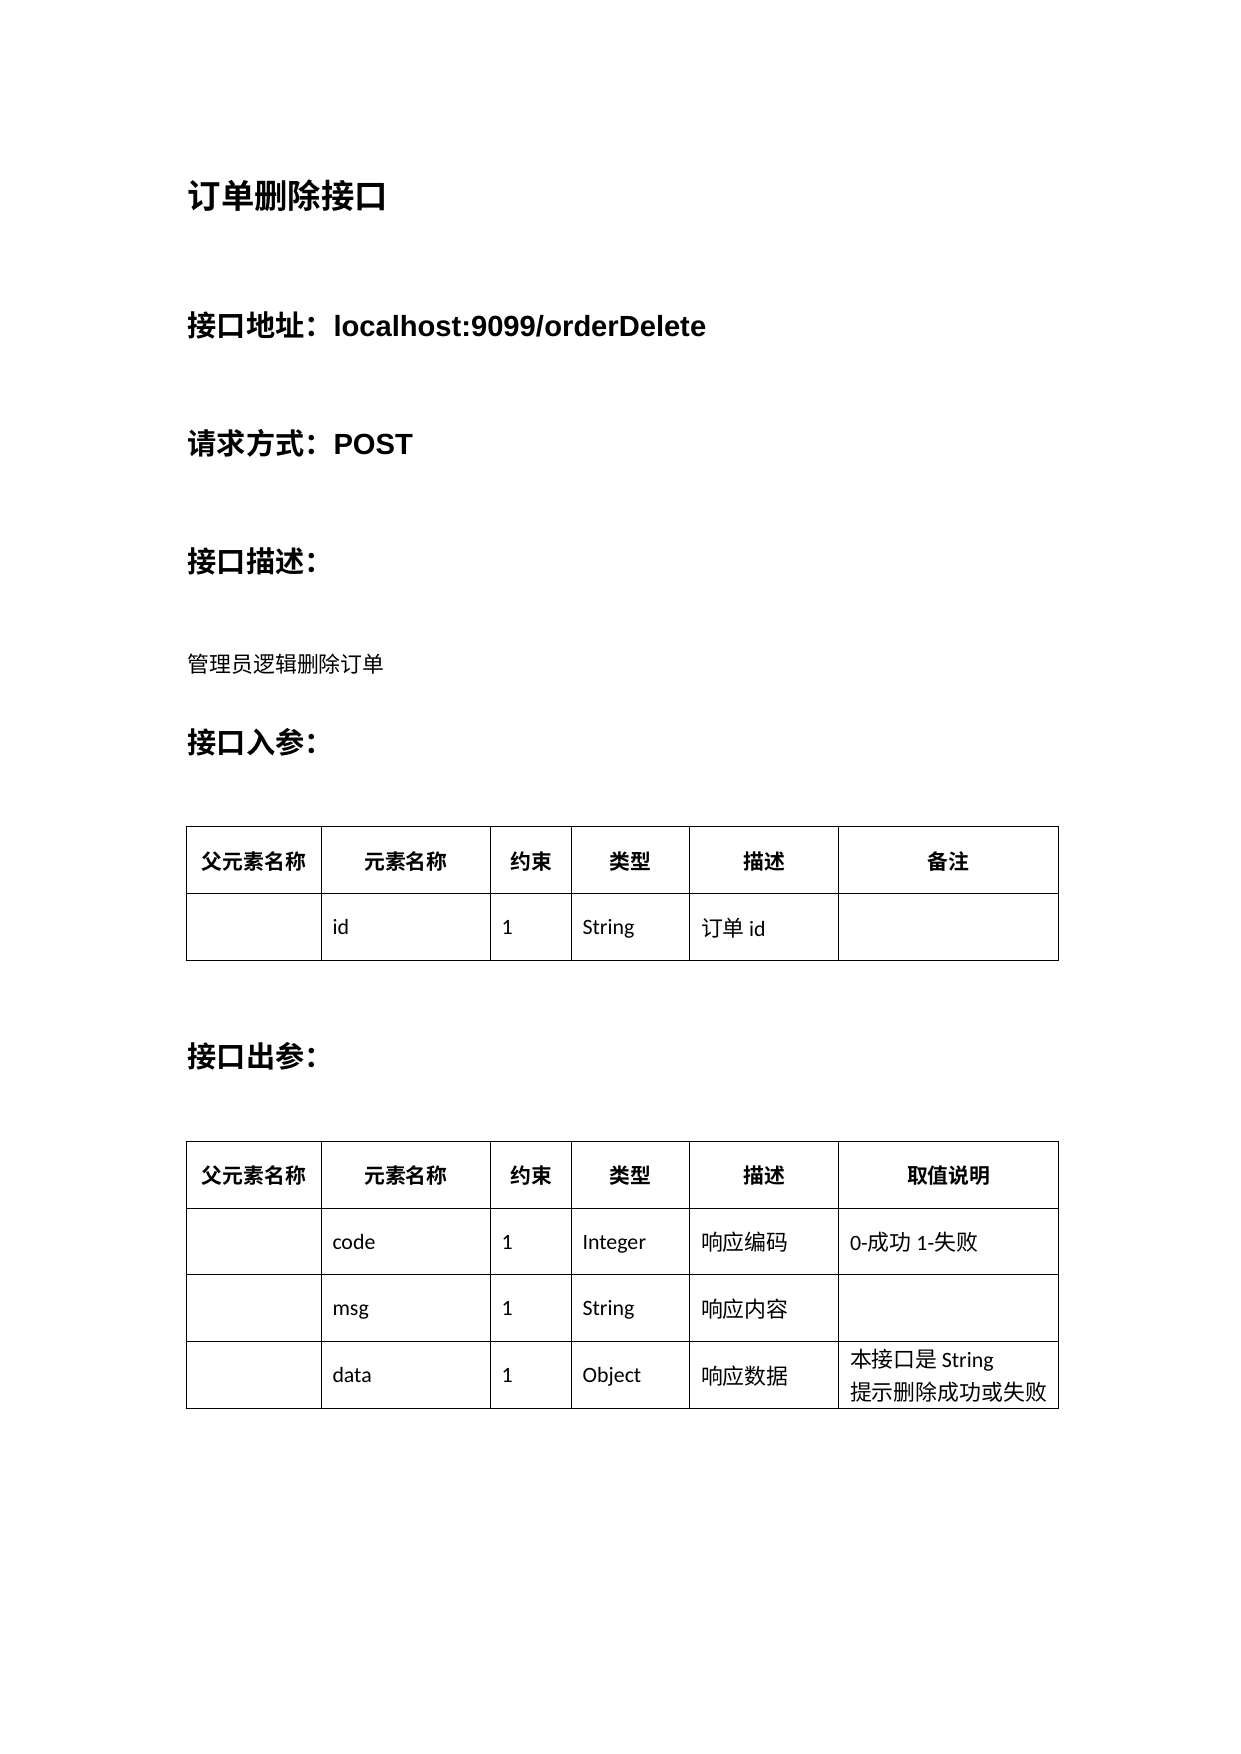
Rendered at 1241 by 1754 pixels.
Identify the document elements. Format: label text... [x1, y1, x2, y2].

subtitle 接口出参： [187, 1022, 1053, 1087]
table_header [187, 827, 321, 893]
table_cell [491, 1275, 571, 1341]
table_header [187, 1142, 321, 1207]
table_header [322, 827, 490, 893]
text 管理员逻辑删除订单 [187, 646, 1053, 679]
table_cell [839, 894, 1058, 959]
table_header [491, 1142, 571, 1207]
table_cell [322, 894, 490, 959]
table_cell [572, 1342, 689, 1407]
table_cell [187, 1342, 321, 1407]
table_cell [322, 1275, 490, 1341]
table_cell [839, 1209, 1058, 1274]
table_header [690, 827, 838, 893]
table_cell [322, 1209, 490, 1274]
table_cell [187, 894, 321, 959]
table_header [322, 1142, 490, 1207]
subtitle 订单删除接口 [187, 162, 1053, 227]
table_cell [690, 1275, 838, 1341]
subtitle 接口描述： [187, 528, 1053, 593]
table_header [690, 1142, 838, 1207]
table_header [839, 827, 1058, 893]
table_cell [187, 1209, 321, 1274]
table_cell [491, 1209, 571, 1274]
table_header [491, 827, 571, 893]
subtitle 接口入参： [187, 708, 1053, 773]
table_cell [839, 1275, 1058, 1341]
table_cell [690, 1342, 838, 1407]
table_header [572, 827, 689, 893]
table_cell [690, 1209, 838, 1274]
subtitle 请求方式：POST [187, 409, 1053, 474]
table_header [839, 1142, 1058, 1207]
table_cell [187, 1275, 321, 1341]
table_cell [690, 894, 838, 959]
subtitle 接口地址：localhost:9099/orderDelete [187, 291, 1053, 356]
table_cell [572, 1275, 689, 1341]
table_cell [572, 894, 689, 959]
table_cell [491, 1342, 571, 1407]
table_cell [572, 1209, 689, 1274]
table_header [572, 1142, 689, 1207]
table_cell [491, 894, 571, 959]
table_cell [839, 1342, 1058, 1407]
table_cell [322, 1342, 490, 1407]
